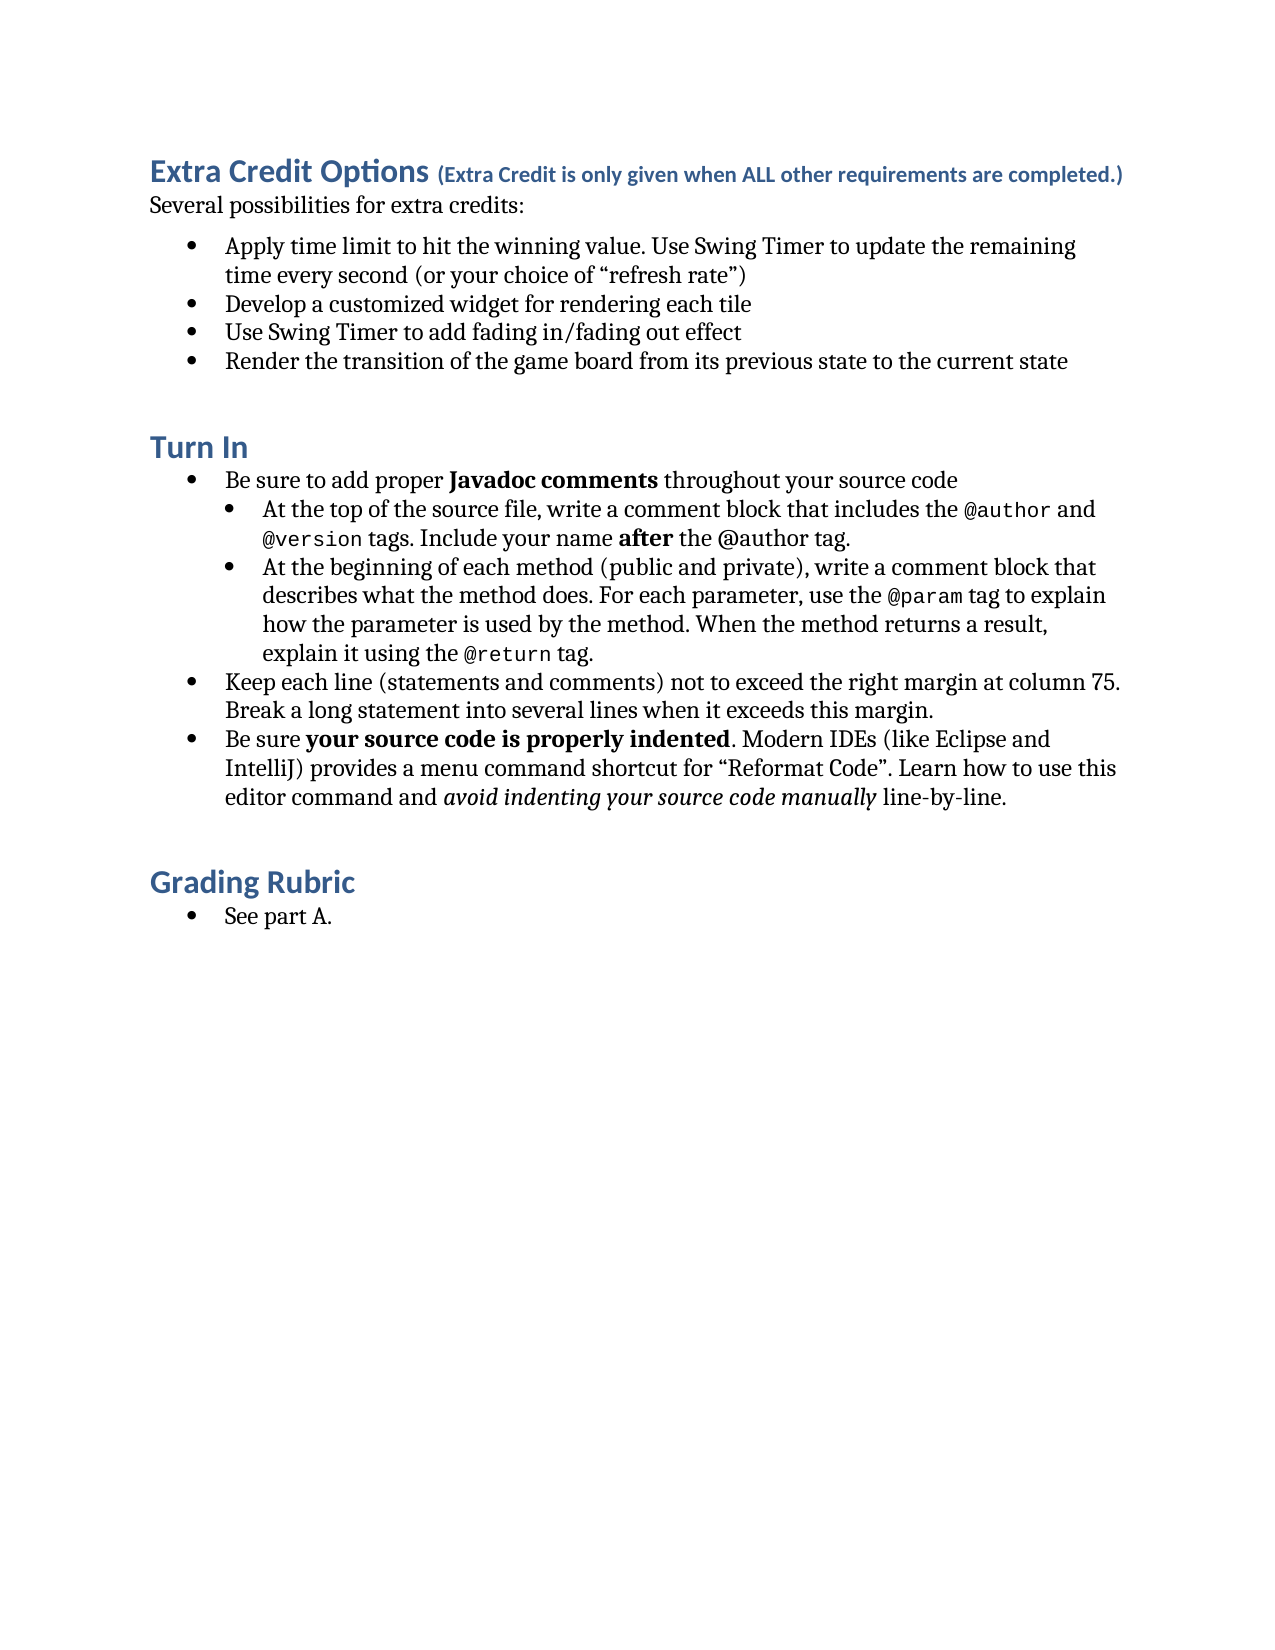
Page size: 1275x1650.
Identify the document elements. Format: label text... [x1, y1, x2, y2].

list Develop a customized widget for rendering each tile [187, 289, 1125, 318]
list Be sure your source code is properly indented. Modern IDEs (like Eclipse and IntelliJ) provides a menu command shortcut for “Reformat Code”. Learn how to use this editor command and avoid indenting your source code manually line-by-line. [187, 725, 1125, 811]
list Be sure to add proper Javadoc comments throughout your source code [187, 466, 1125, 495]
list Render the transition of the game board from its previous state to the current state [187, 347, 1125, 376]
list Keep each line (statements and comments) not to exceed the right margin at column 75. Break a long statement into several lines when it exceeds this margin. [187, 668, 1125, 725]
list Apply time limit to hit the winning value. Use Swing Timer to update the remaining time every second (or your choice of “refresh rate”) [187, 232, 1125, 289]
list At the top of the source file, write a comment block that includes the @author and @version tags. Include your name after the @author tag. [225, 495, 1125, 553]
list At the beginning of each method (public and private), write a comment block that describes what the method does. For each parameter, use the @param tag to explain how the parameter is used by the method. When the method returns a result, explain it using the @return tag. [225, 553, 1125, 668]
list See part A. [187, 902, 1125, 931]
list Use Swing Timer to add fading in/fading out effect [187, 318, 1125, 347]
text Several possibilities for extra credits: [150, 191, 1125, 219]
subtitle Turn In [150, 426, 1125, 466]
subtitle Grading Rubric [150, 861, 1125, 902]
subtitle Extra Credit Options (Extra Credit is only given when ALL other requirements are completed.) [150, 150, 1125, 191]
